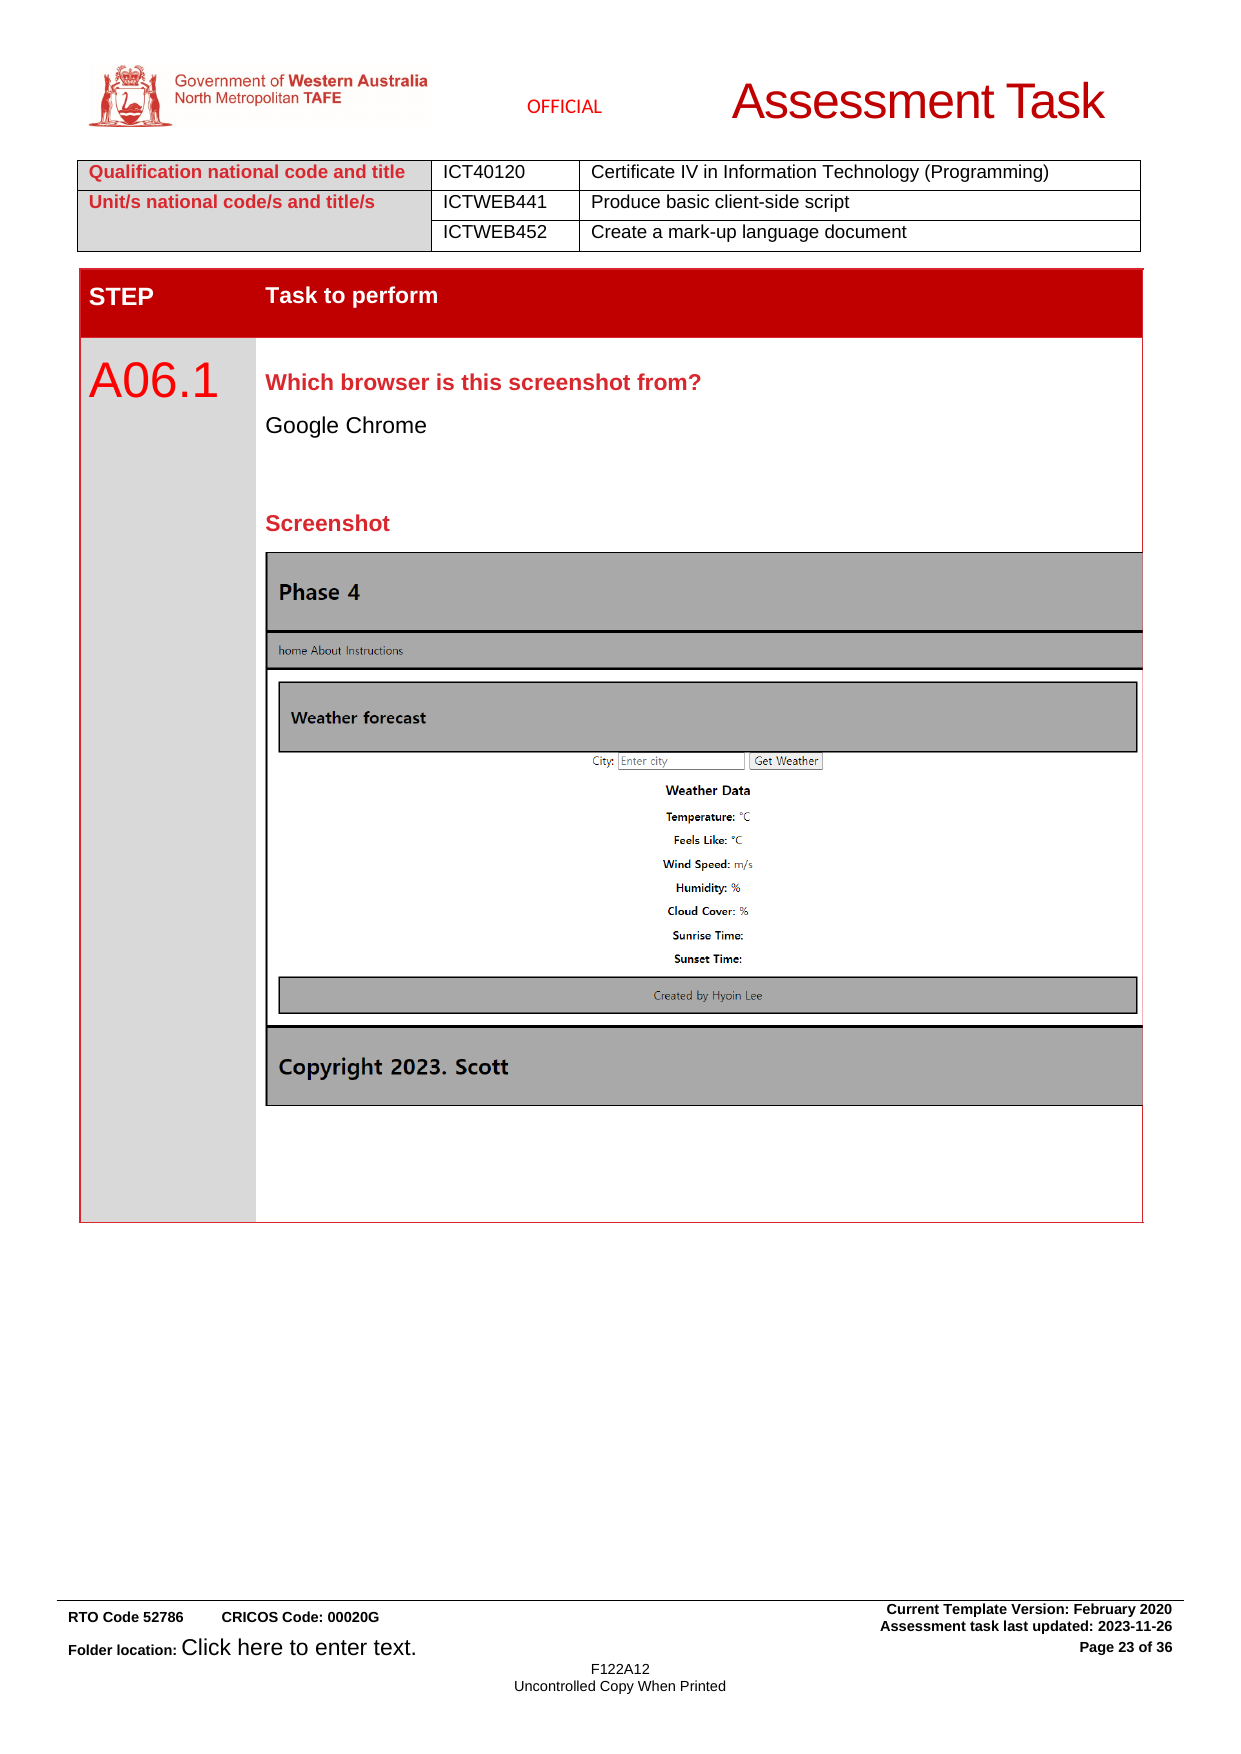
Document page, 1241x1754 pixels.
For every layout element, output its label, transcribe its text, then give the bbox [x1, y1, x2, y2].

table_cell Which browser is this screenshot from? Google Chrome Screenshot [256, 338, 1142, 1222]
picture [265, 552, 1143, 1106]
picture [88, 65, 432, 127]
table_cell A06.1 [81, 338, 256, 1222]
table_header STEP [81, 270, 256, 337]
table_header Task to perform [256, 270, 1142, 337]
